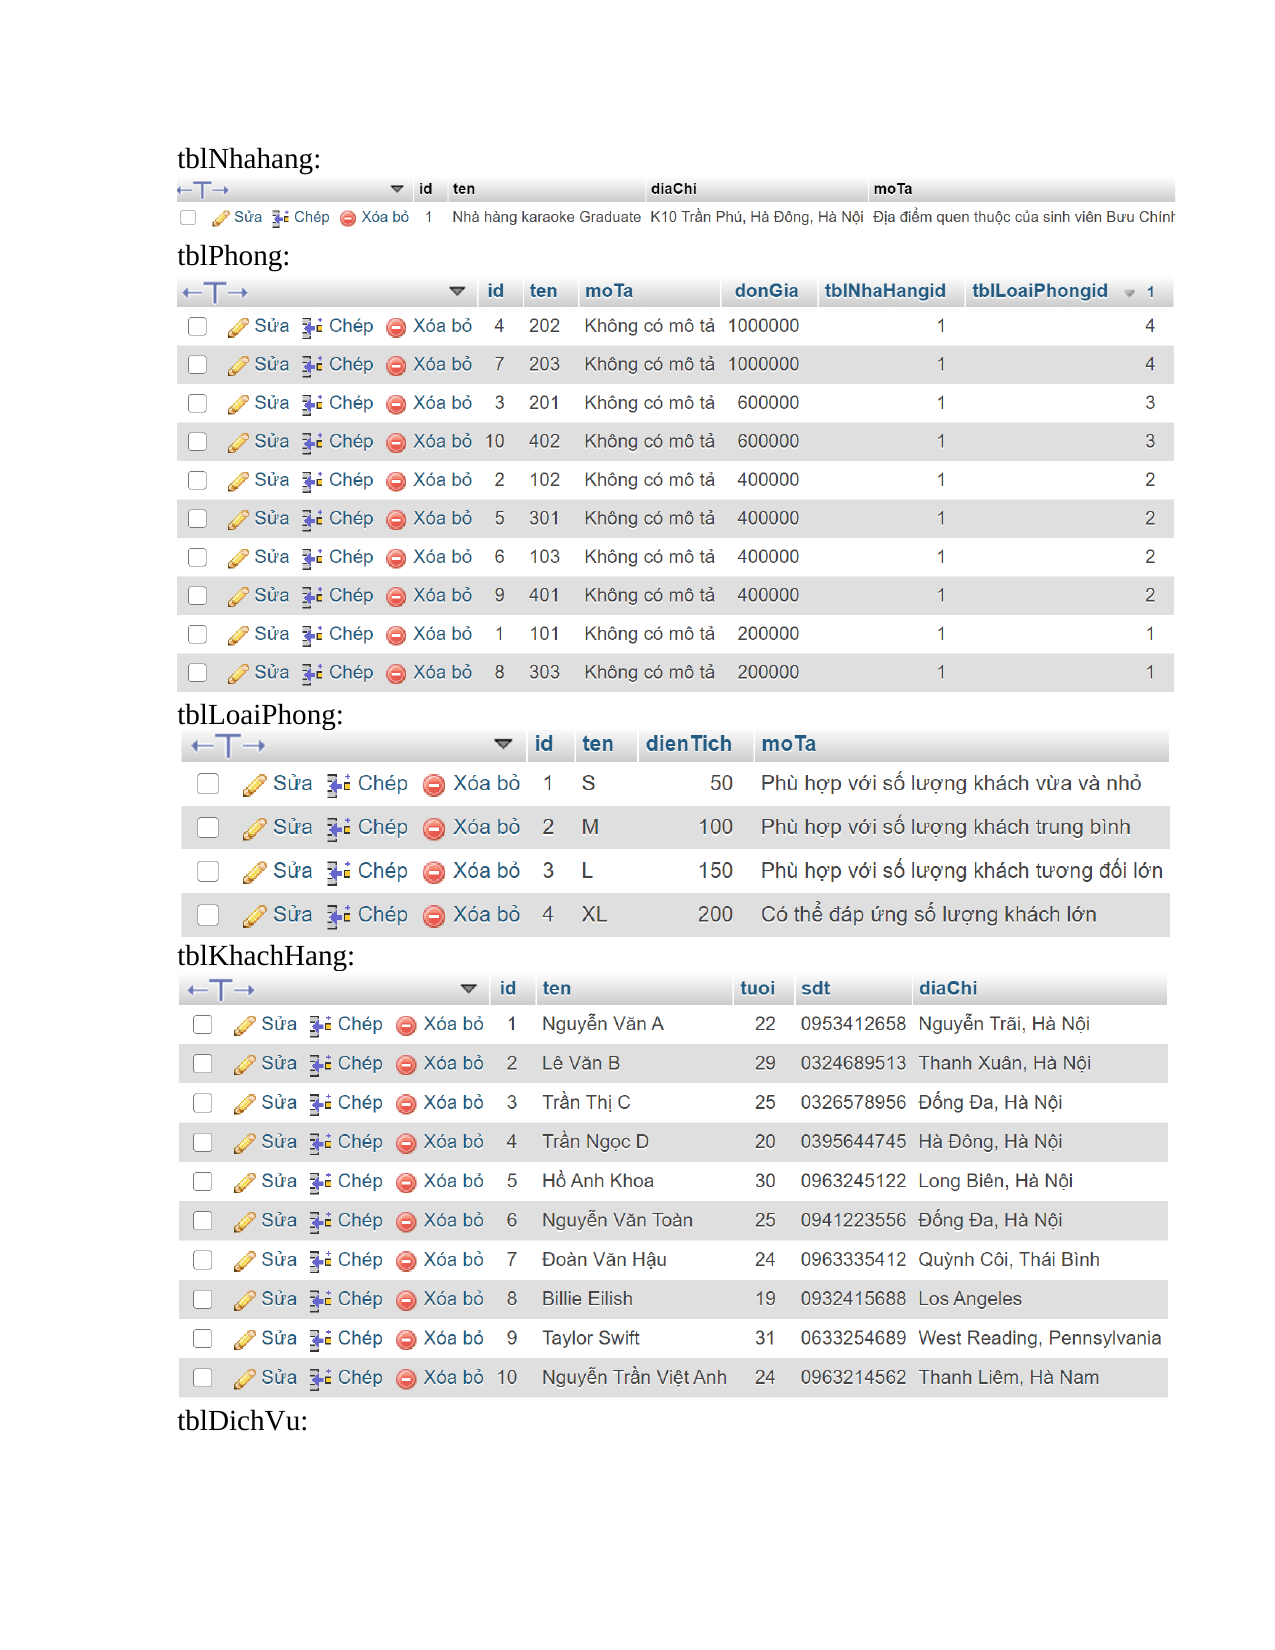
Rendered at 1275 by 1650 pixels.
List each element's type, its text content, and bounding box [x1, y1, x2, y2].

picture [177, 272, 1175, 698]
picture [177, 175, 1175, 239]
text tblKhachHang: [177, 938, 1137, 971]
text tblDichVu: [177, 1403, 1137, 1436]
text tblNhahang: [177, 142, 1137, 175]
picture [177, 971, 1175, 1403]
picture [177, 730, 1175, 938]
text tblPhong: [177, 239, 1137, 272]
text tblLoaiPhong: [177, 698, 1137, 730]
